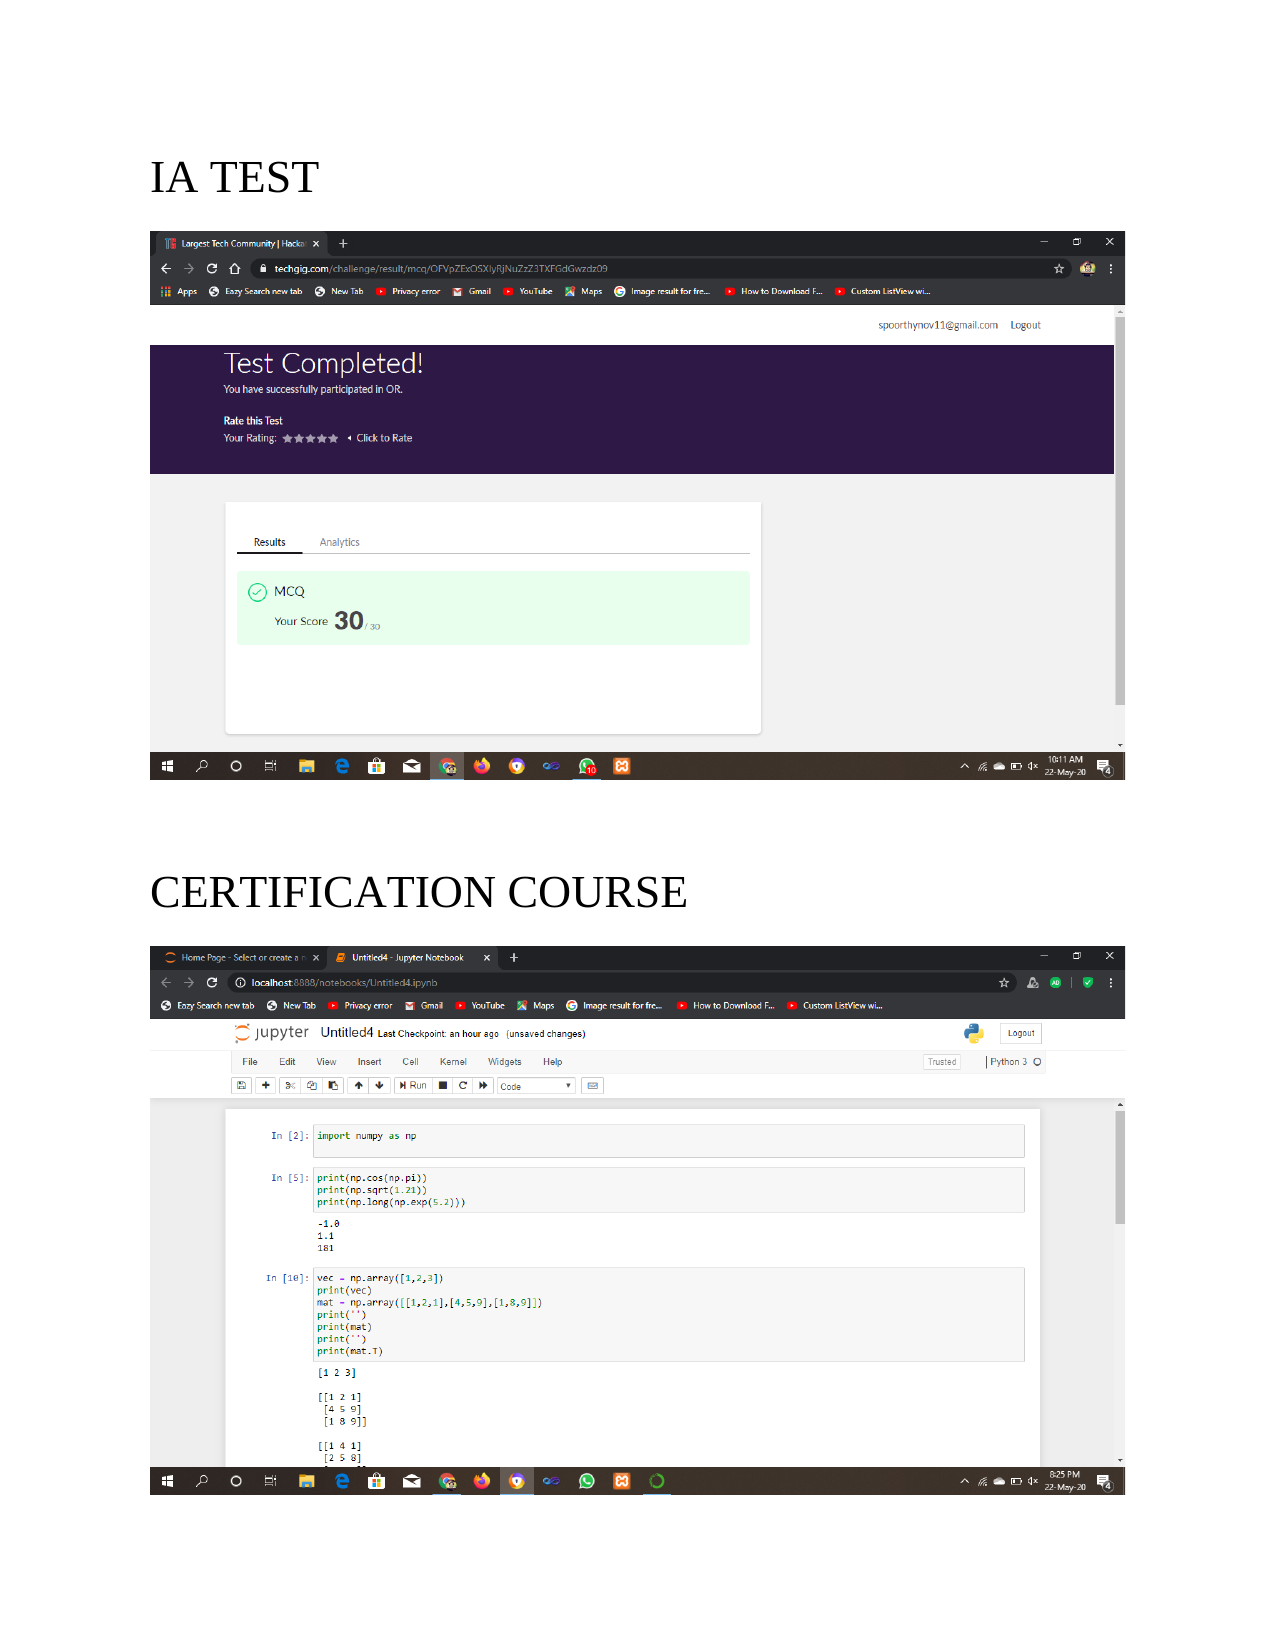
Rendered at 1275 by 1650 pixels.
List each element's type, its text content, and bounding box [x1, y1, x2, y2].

text CERTIFICATION COURSE [150, 864, 1125, 917]
text IA TEST [150, 150, 1125, 203]
picture [150, 946, 1125, 1495]
picture [150, 231, 1125, 780]
